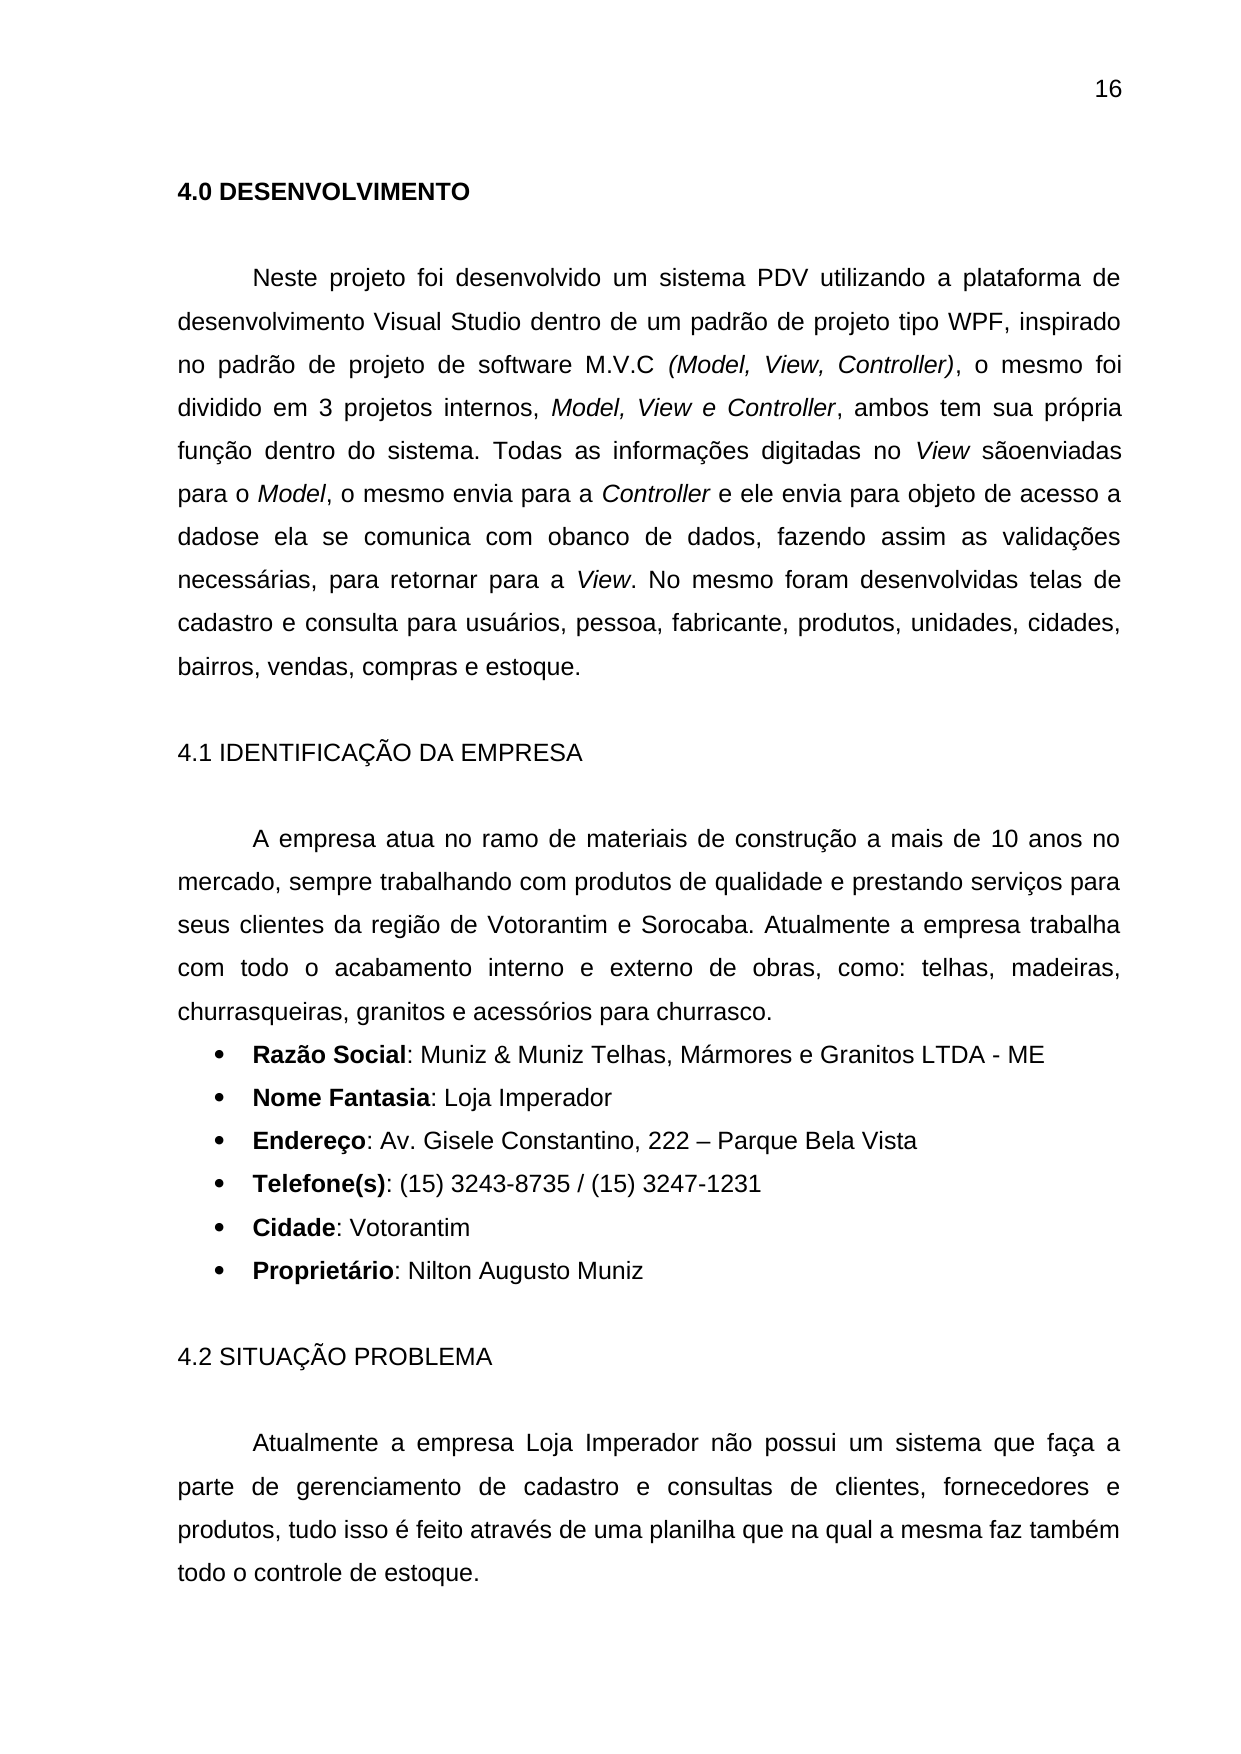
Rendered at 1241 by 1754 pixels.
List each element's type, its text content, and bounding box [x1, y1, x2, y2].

text A empresa atua no ramo de materiais de construção a mais de 10 anos no mercado, sempre trabalhando com produtos de qualidade e prestando serviços para seus clientes da região de Votorantim e Sorocaba. Atualmente a empresa trabalha com todo o acabamento interno e externo de obras, como: telhas, madeiras, churrasqueiras, granitos e acessórios para churrasco. [177, 824, 1122, 1025]
subtitle 4.2 SITUAÇÃO PROBLEMA [177, 1342, 1122, 1371]
list Endereço: Av. Gisele Constantino, 222 – Parque Bela Vista [215, 1126, 1122, 1155]
list Proprietário: Nilton Augusto Muniz [215, 1256, 1122, 1285]
list Telefone(s): (15) 3243-8735 / (15) 3247-1231 [215, 1169, 1122, 1198]
list Cidade: Votorantim [215, 1213, 1122, 1241]
text Atualmente a empresa Loja Imperador não possui um sistema que faça a parte de gerenciamento de cadastro e consultas de clientes, fornecedores e produtos, tudo isso é feito através de uma planilha que na qual a mesma faz também todo o controle de estoque. [177, 1428, 1122, 1587]
subtitle 4.0 DESENVOLVIMENTO [177, 177, 1122, 206]
subtitle 4.1 IDENTIFICAÇÃO DA EMPRESA [177, 738, 1122, 767]
list Razão Social: Muniz & Muniz Telhas, Mármores e Granitos LTDA - ME [215, 1040, 1122, 1068]
text Neste projeto foi desenvolvido um sistema PDV utilizando a plataforma de desenvolvimento Visual Studio dentro de um padrão de projeto tipo WPF, inspirado no padrão de projeto de software M.V.C (Model, View, Controller), o mesmo foi dividido em 3 projetos internos, Model, View e Controller, ambos tem sua própria função dentro do sistema. Todas as informações digitadas no View sãoenviadas para o Model, o mesmo envia para a Controller e ele envia para objeto de acesso a dadose ela se comunica com obanco de dados, fazendo assim as validações necessárias, para retornar para a View. No mesmo foram desenvolvidas telas de cadastro e consulta para usuários, pessoa, fabricante, produtos, unidades, cidades, bairros, vendas, compras e estoque. [177, 263, 1122, 680]
list Nome Fantasia: Loja Imperador [215, 1083, 1122, 1112]
